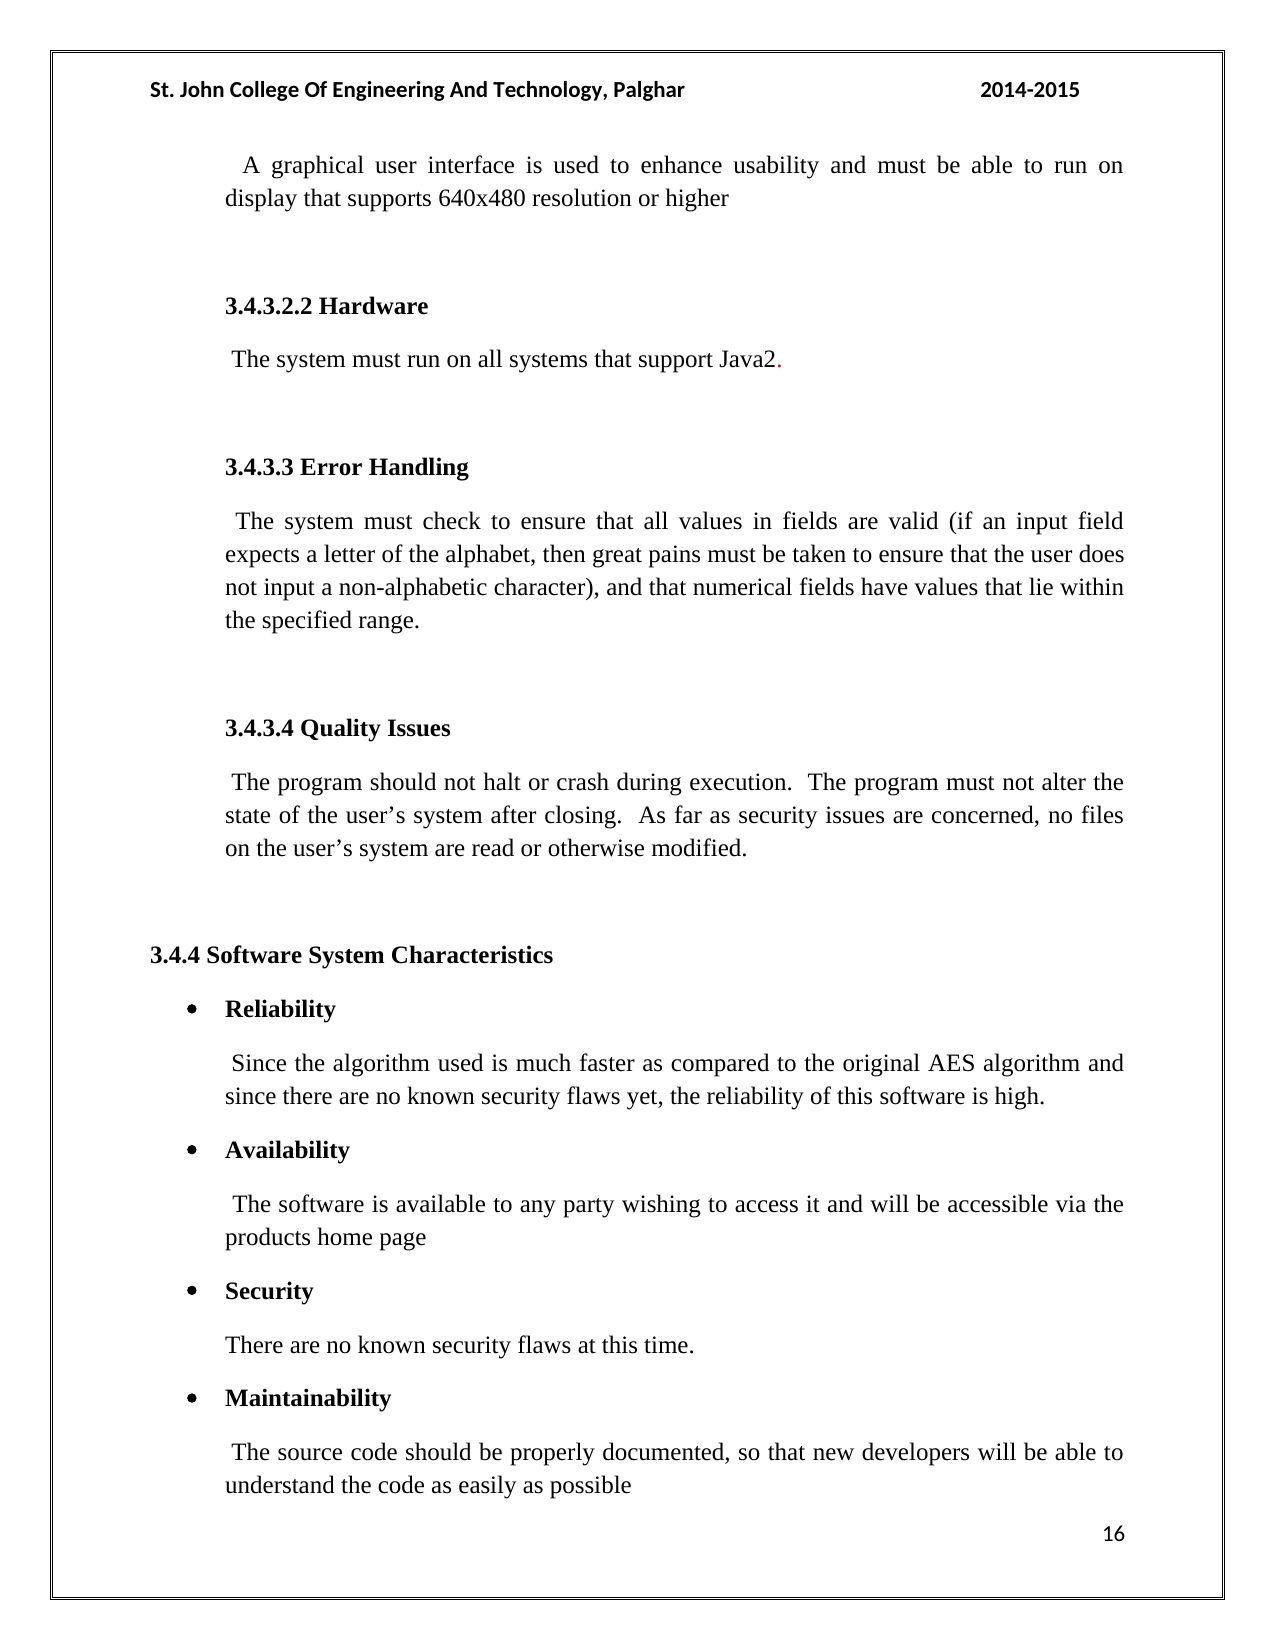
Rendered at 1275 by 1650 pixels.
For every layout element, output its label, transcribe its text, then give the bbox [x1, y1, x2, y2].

text 3.4.3.2.2 Hardware [150, 291, 1125, 319]
text The system must run on all systems that support Java2. [150, 344, 1125, 373]
text The system must check to ensure that all values in fields are valid (if an input field expects a letter of the alphabet, then great pains must be taken to ensure that the user does not input a non-alphabetic character), and that numerical fields have values that lie within the specified range. [225, 506, 1125, 634]
text 3.4.3.4 Quality Issues [150, 713, 1125, 742]
list Reliability [187, 994, 1125, 1023]
text The source code should be properly documented, so that new developers will be able to understand the code as easily as possible [225, 1437, 1125, 1499]
list Availability [187, 1135, 1125, 1164]
text The software is available to any party wishing to access it and will be accessible via the products home page [225, 1189, 1125, 1251]
text The program should not halt or crash during execution. The program must not alter the state of the user’s system after closing. As far as security issues are concerned, no files on the user’s system are read or otherwise modified. [225, 767, 1125, 862]
text 3.4.3.3 Error Handling [150, 452, 1125, 481]
text Since the algorithm used is much faster as compared to the original AES algorithm and since there are no known security flaws yet, the reliability of this software is high. [225, 1048, 1125, 1110]
text 3.4.4 Software System Characteristics [150, 941, 1125, 969]
list Maintainability [187, 1383, 1125, 1412]
text A graphical user interface is used to enhance usability and must be able to run on display that supports 640x480 resolution or higher [225, 150, 1125, 212]
text There are no known security flaws at this time. [150, 1330, 1125, 1358]
list Security [187, 1276, 1125, 1304]
